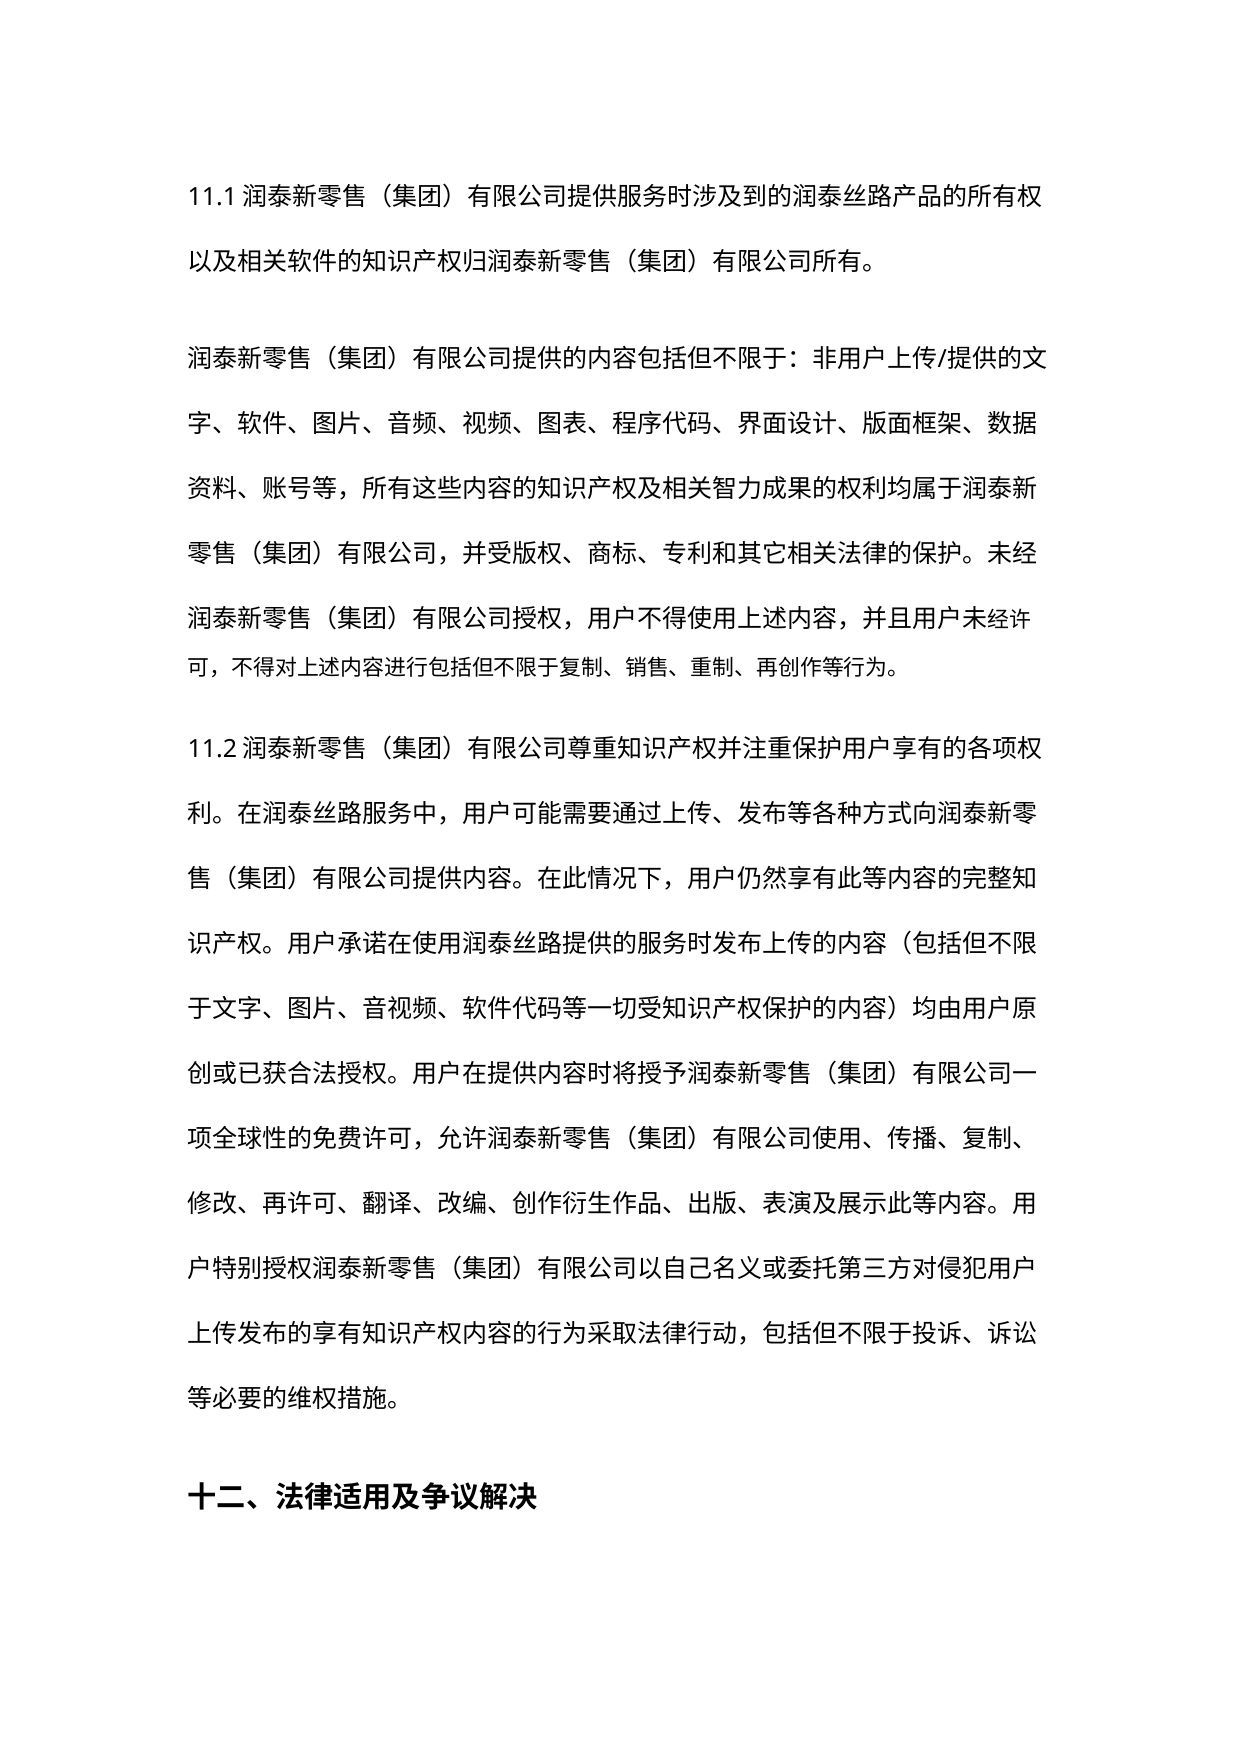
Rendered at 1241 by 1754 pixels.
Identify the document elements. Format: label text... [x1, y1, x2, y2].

text 十二、法律适用及争议解决 [187, 1462, 1053, 1527]
text 11.1润泰新零售（集团）有限公司提供服务时涉及到的润泰丝路产品的所有权以及相关软件的知识产权归润泰新零售（集团）有限公司所有。 [187, 162, 1053, 292]
text 11.2润泰新零售（集团）有限公司尊重知识产权并注重保护用户享有的各项权利。在润泰丝路服务中，用户可能需要通过上传、发布等各种方式向润泰新零售（集团）有限公司提供内容。在此情况下，用户仍然享有此等内容的完整知识产权。用户承诺在使用润泰丝路提供的服务时发布上传的内容（包括但不限于文字、图片、音视频、软件代码等一切受知识产权保护的内容）均由用户原创或已获合法授权。用户在提供内容时将授予润泰新零售（集团）有限公司一项全球性的免费许可，允许润泰新零售（集团）有限公司使用、传播、复制、修改、再许可、翻译、改编、创作衍生作品、出版、表演及展示此等内容。用户特别授权润泰新零售（集团）有限公司以自己名义或委托第三方对侵犯用户上传发布的享有知识产权内容的行为采取法律行动，包括但不限于投诉、诉讼等必要的维权措施。 [187, 714, 1053, 1429]
text 润泰新零售（集团）有限公司提供的内容包括但不限于：非用户上传/提供的文字、软件、图片、音频、视频、图表、程序代码、界面设计、版面框架、数据资料、账号等，所有这些内容的知识产权及相关智力成果的权利均属于润泰新零售（集团）有限公司，并受版权、商标、专利和其它相关法律的保护。未经润泰新零售（集团）有限公司授权，用户不得使用上述内容，并且用户未经许可，不得对上述内容进行包括但不限于复制、销售、重制、再创作等行为。 [187, 324, 1053, 682]
